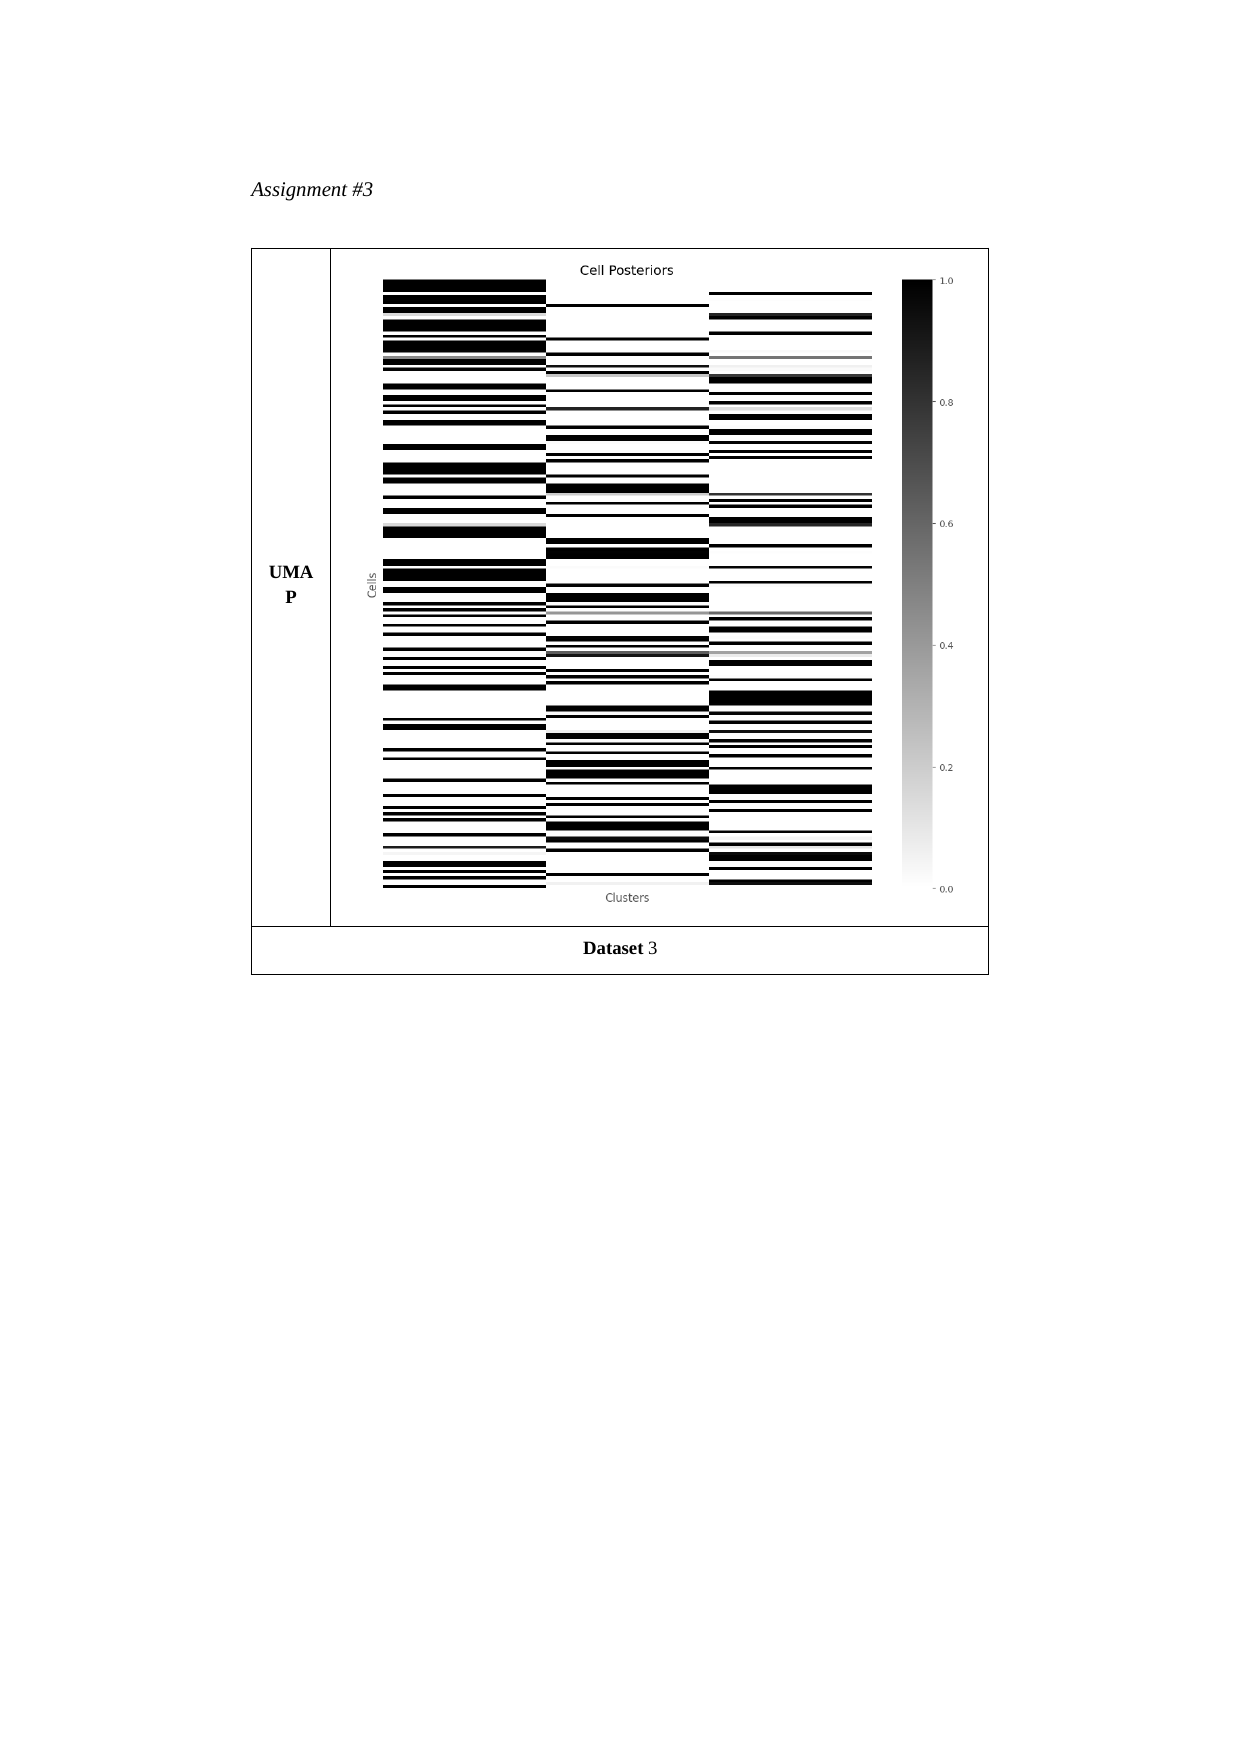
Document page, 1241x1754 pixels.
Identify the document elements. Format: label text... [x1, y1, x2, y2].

table_cell [331, 249, 988, 926]
table_cell UMAP [252, 249, 330, 926]
table_cell Dataset 3 [252, 927, 988, 974]
picture [360, 259, 959, 910]
